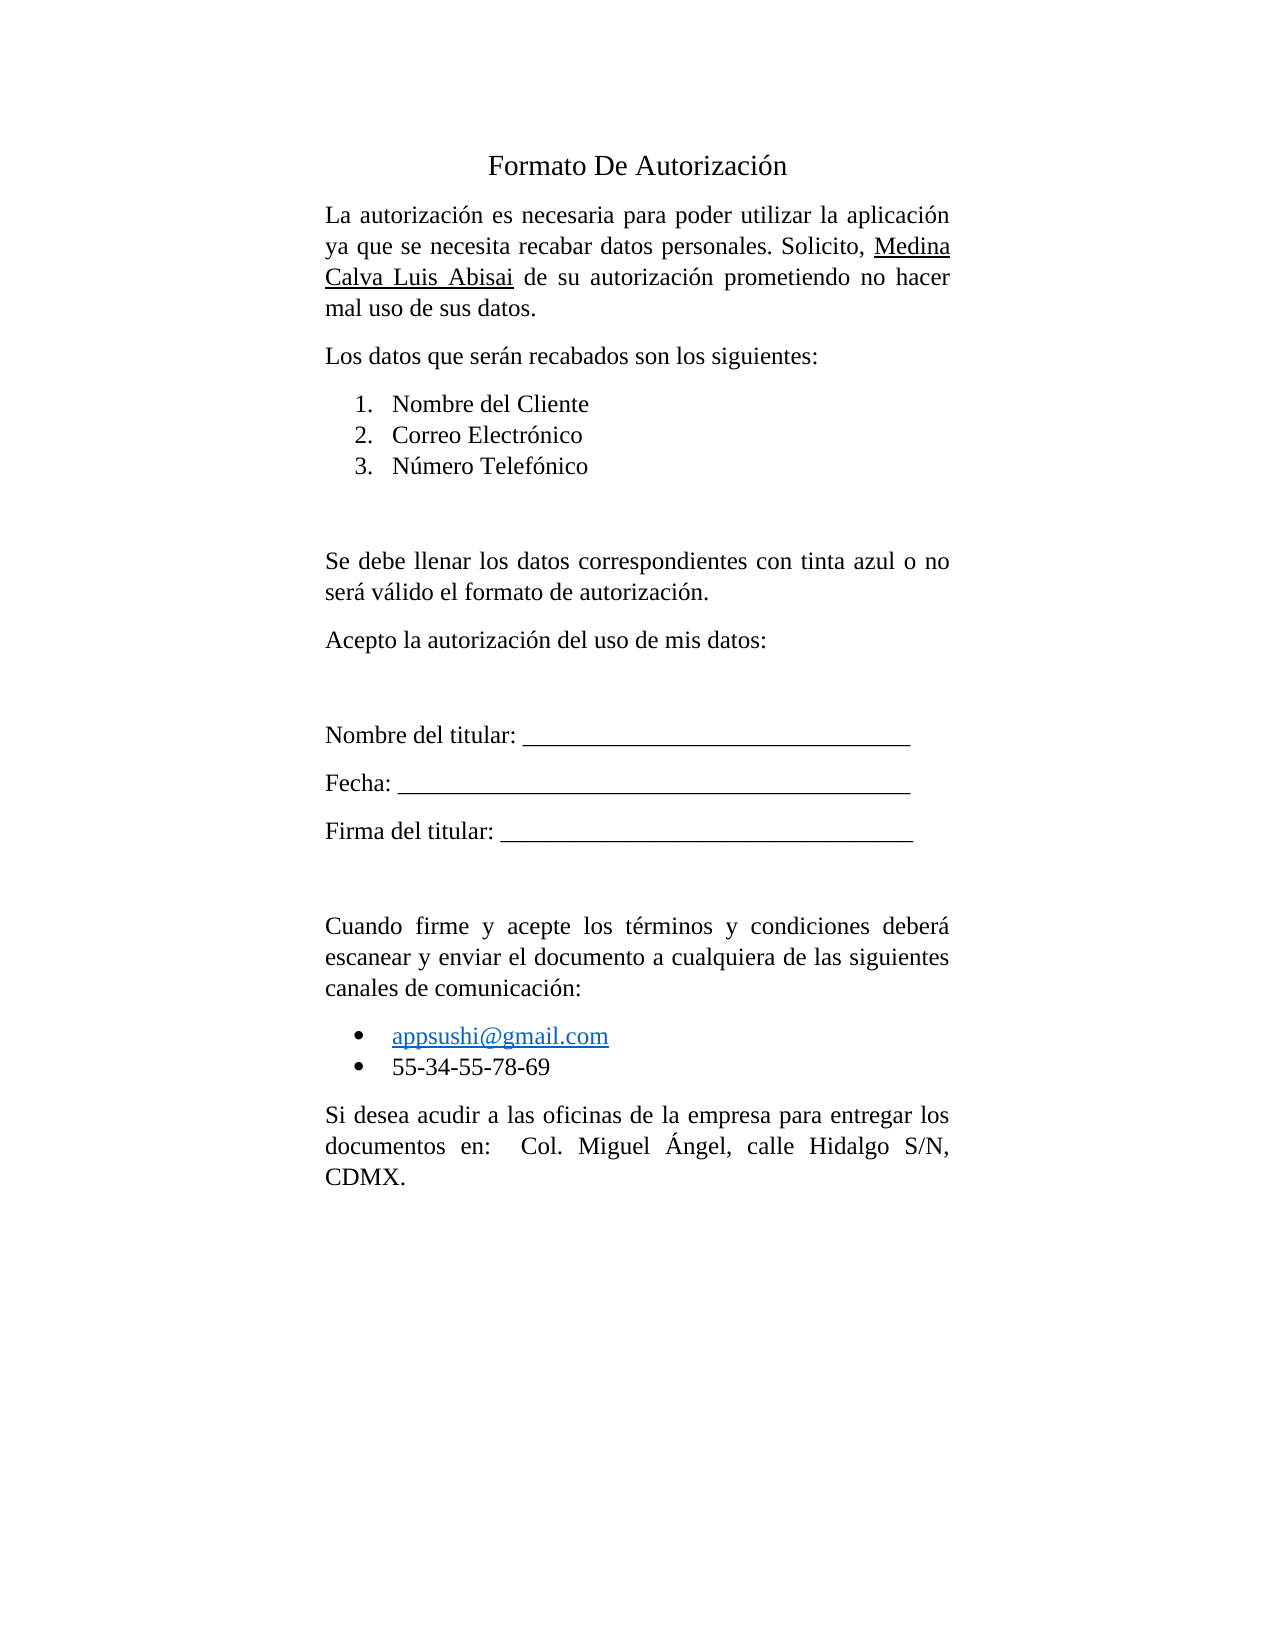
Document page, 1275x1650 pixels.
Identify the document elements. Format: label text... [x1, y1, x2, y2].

text Se debe llenar los datos correspondientes con tinta azul o no será válido el formato de autorización. [325, 546, 950, 606]
text Acepto la autorización del uso de mis datos: [325, 625, 950, 654]
text Cuando firme y acepte los términos y condiciones deberá escanear y enviar el documento a cualquiera de las siguientes canales de comunicación: [325, 911, 950, 1002]
text Nombre del titular: _______________________________ [325, 721, 950, 749]
list 55-34-55-78-69 [354, 1052, 950, 1081]
list Número Telefónico [354, 451, 950, 480]
list appsushi@gmail.com [354, 1021, 950, 1050]
text Firma del titular: _________________________________ [325, 816, 950, 845]
text Fecha: _________________________________________ [325, 768, 950, 797]
text Los datos que serán recabados son los siguientes: [325, 341, 950, 370]
list Correo Electrónico [354, 420, 950, 449]
list Nombre del Cliente [354, 389, 950, 418]
text Formato De Autorización [325, 148, 950, 181]
text La autorización es necesaria para poder utilizar la aplicación ya que se necesita recabar datos personales. Solicito, Medina Calva Luis Abisai de su autorización prometiendo no hacer mal uso de sus datos. [325, 200, 950, 322]
text Si desea acudir a las oficinas de la empresa para entregar los documentos en: Col. Miguel Ángel, calle Hidalgo S/N, CDMX. [325, 1100, 950, 1191]
